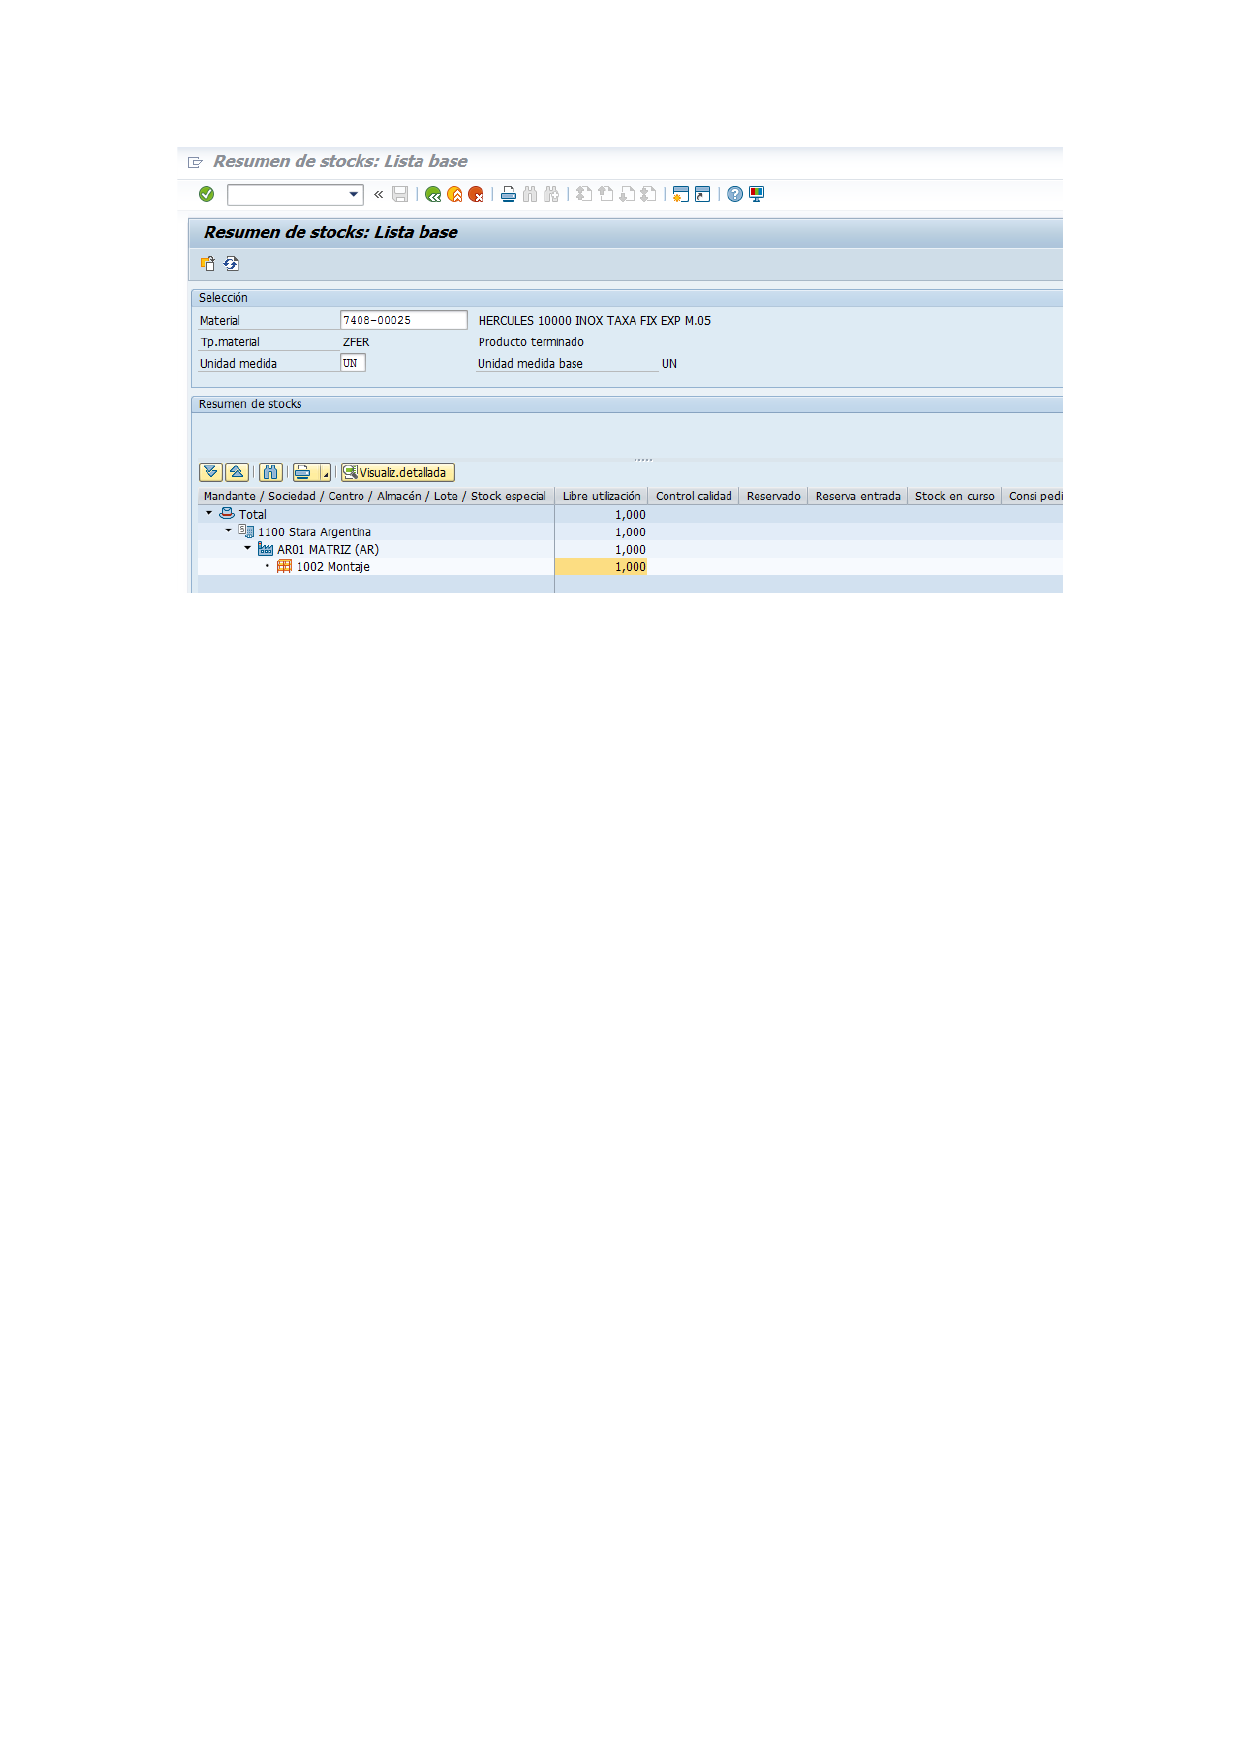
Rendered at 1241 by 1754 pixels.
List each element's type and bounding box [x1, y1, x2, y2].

picture [177, 147, 1063, 593]
